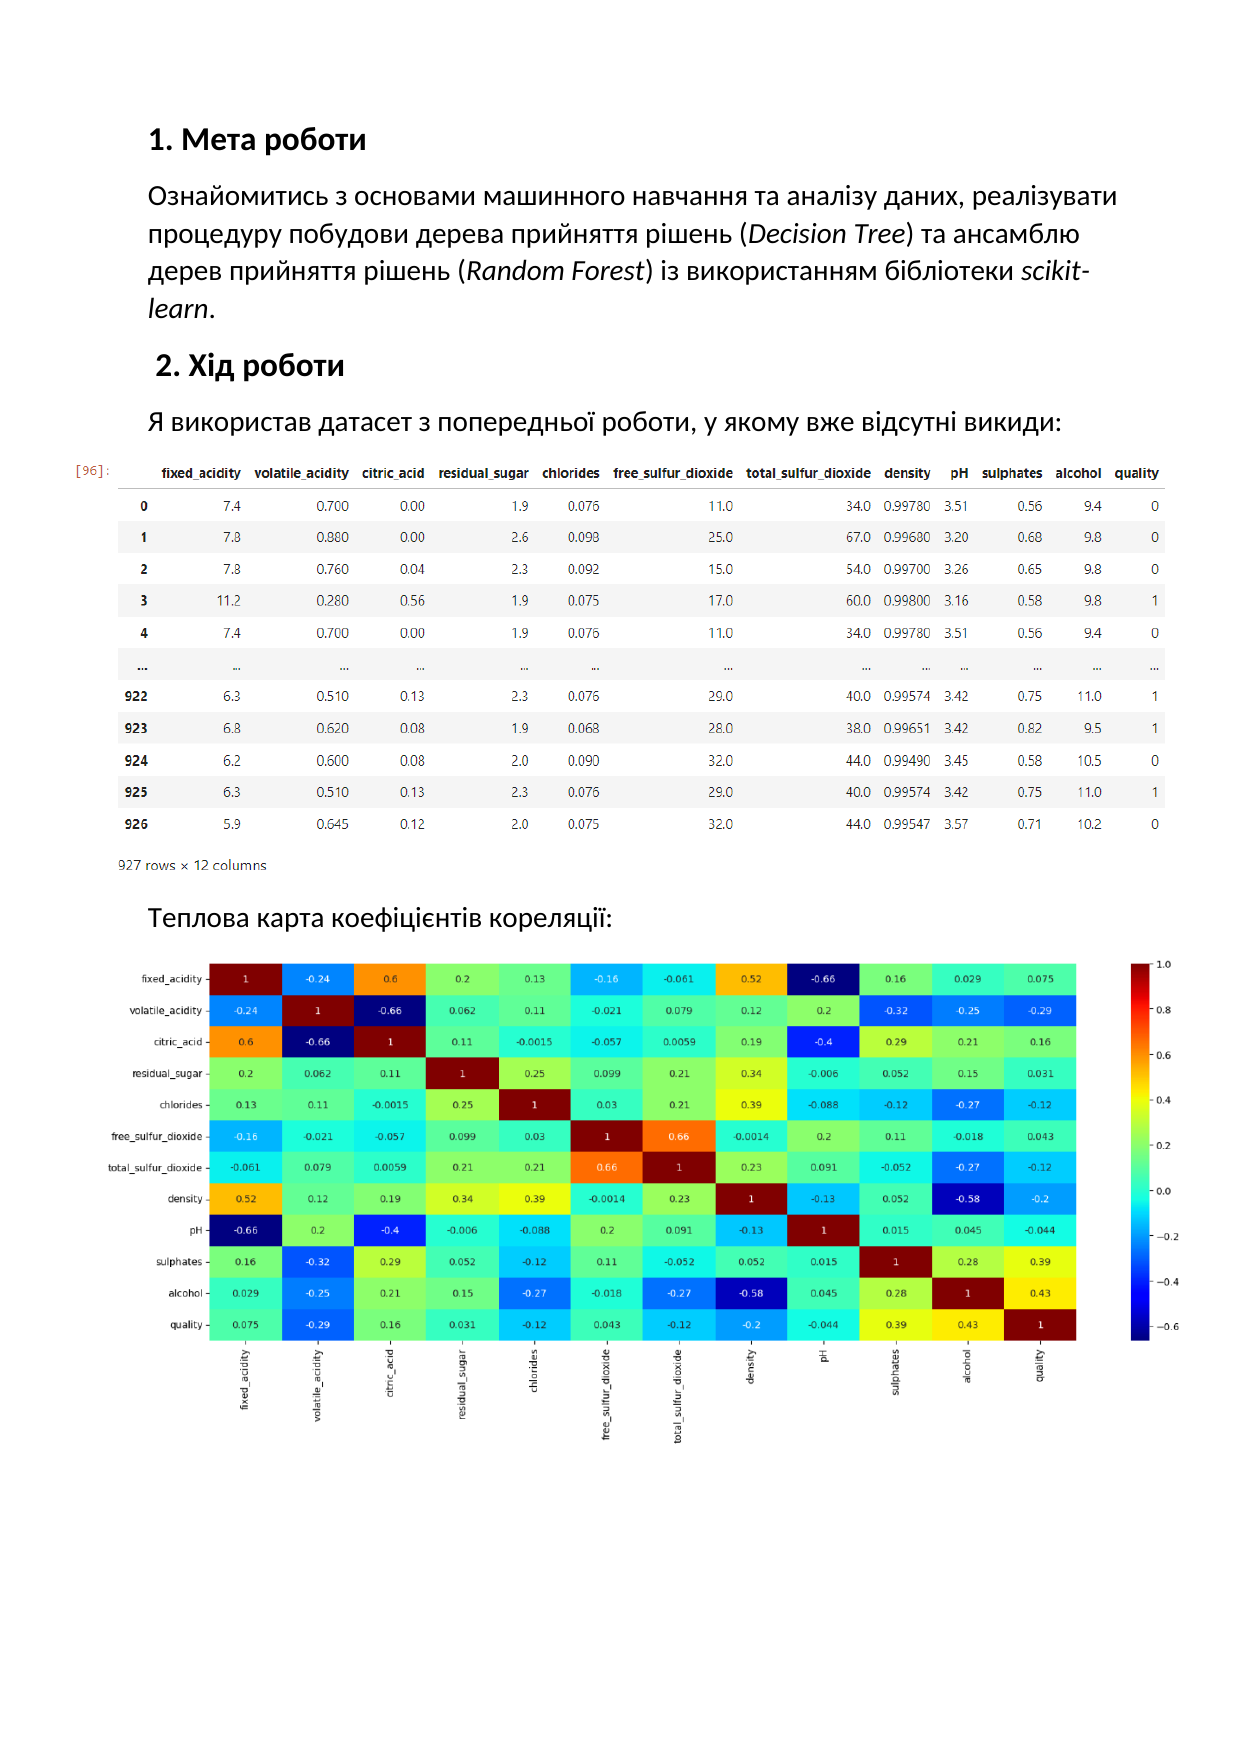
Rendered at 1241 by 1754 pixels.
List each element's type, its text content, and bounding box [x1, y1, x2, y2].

picture [88, 953, 1190, 1452]
text 1. Мета роботи [148, 118, 1152, 159]
text Теплова карта коефіцієнтів кореляції: [148, 899, 1152, 934]
text 2. Хід роботи [148, 344, 1152, 384]
text Я використав датасет з попередньої роботи, у якому вже відсутні викиди: [148, 403, 1152, 439]
picture [73, 457, 1219, 881]
text Ознайомитись з основами машинного навчання та аналізу даних, реалізувати процедуру побудови дерева прийняття рішень (Decision Tree) та ансамблю дерев прийняття рішень (Random Forest) із використанням бібліотеки scikit-learn. [148, 177, 1152, 325]
